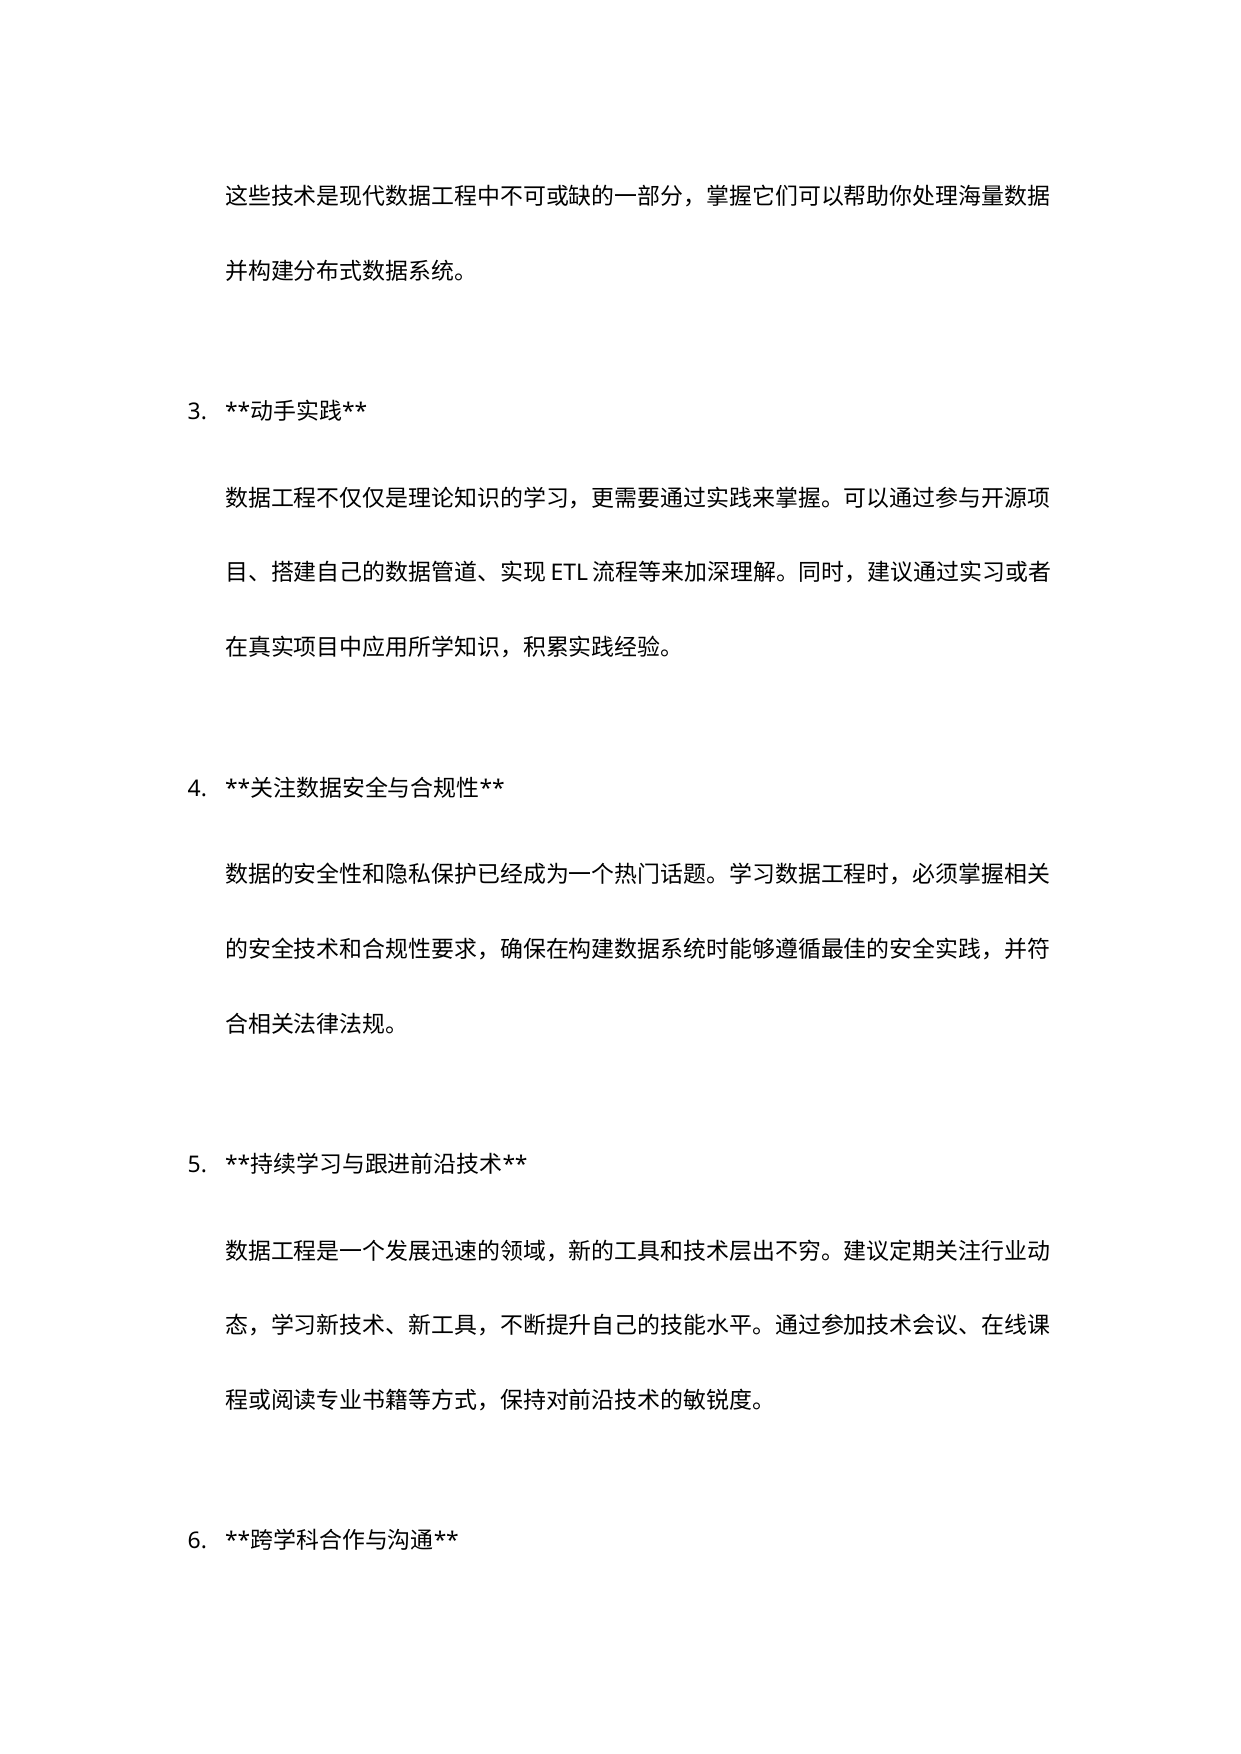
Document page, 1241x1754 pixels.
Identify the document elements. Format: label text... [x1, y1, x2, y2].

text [225, 162, 1053, 302]
text 数据工程不仅仅是理论知识的学习，更需要通过实践来掌握。可以通过参与开源项目、搭建自己的数据管道、实现ETL流程等来加深理解。同时，建议通过实习或者在真实项目中应用所学知识，积累实践经验。 [225, 464, 1053, 678]
text 数据工程是一个发展迅速的领域，新的工具和技术层出不穷。建议定期关注行业动态，学习新技术、新工具，不断提升自己的技能水平。通过参加技术会议、在线课程或阅读专业书籍等方式，保持对前沿技术的敏锐度。 [225, 1217, 1053, 1431]
list **关注数据安全与合规性** [187, 753, 1053, 818]
list **跨学科合作与沟通** [187, 1506, 1053, 1571]
list **持续学习与跟进前沿技术** [187, 1130, 1053, 1195]
list **动手实践** [187, 377, 1053, 442]
text 数据的安全性和隐私保护已经成为一个热门话题。学习数据工程时，必须掌握相关的安全技术和合规性要求，确保在构建数据系统时能够遵循最佳的安全实践，并符合相关法律法规。 [225, 840, 1053, 1054]
